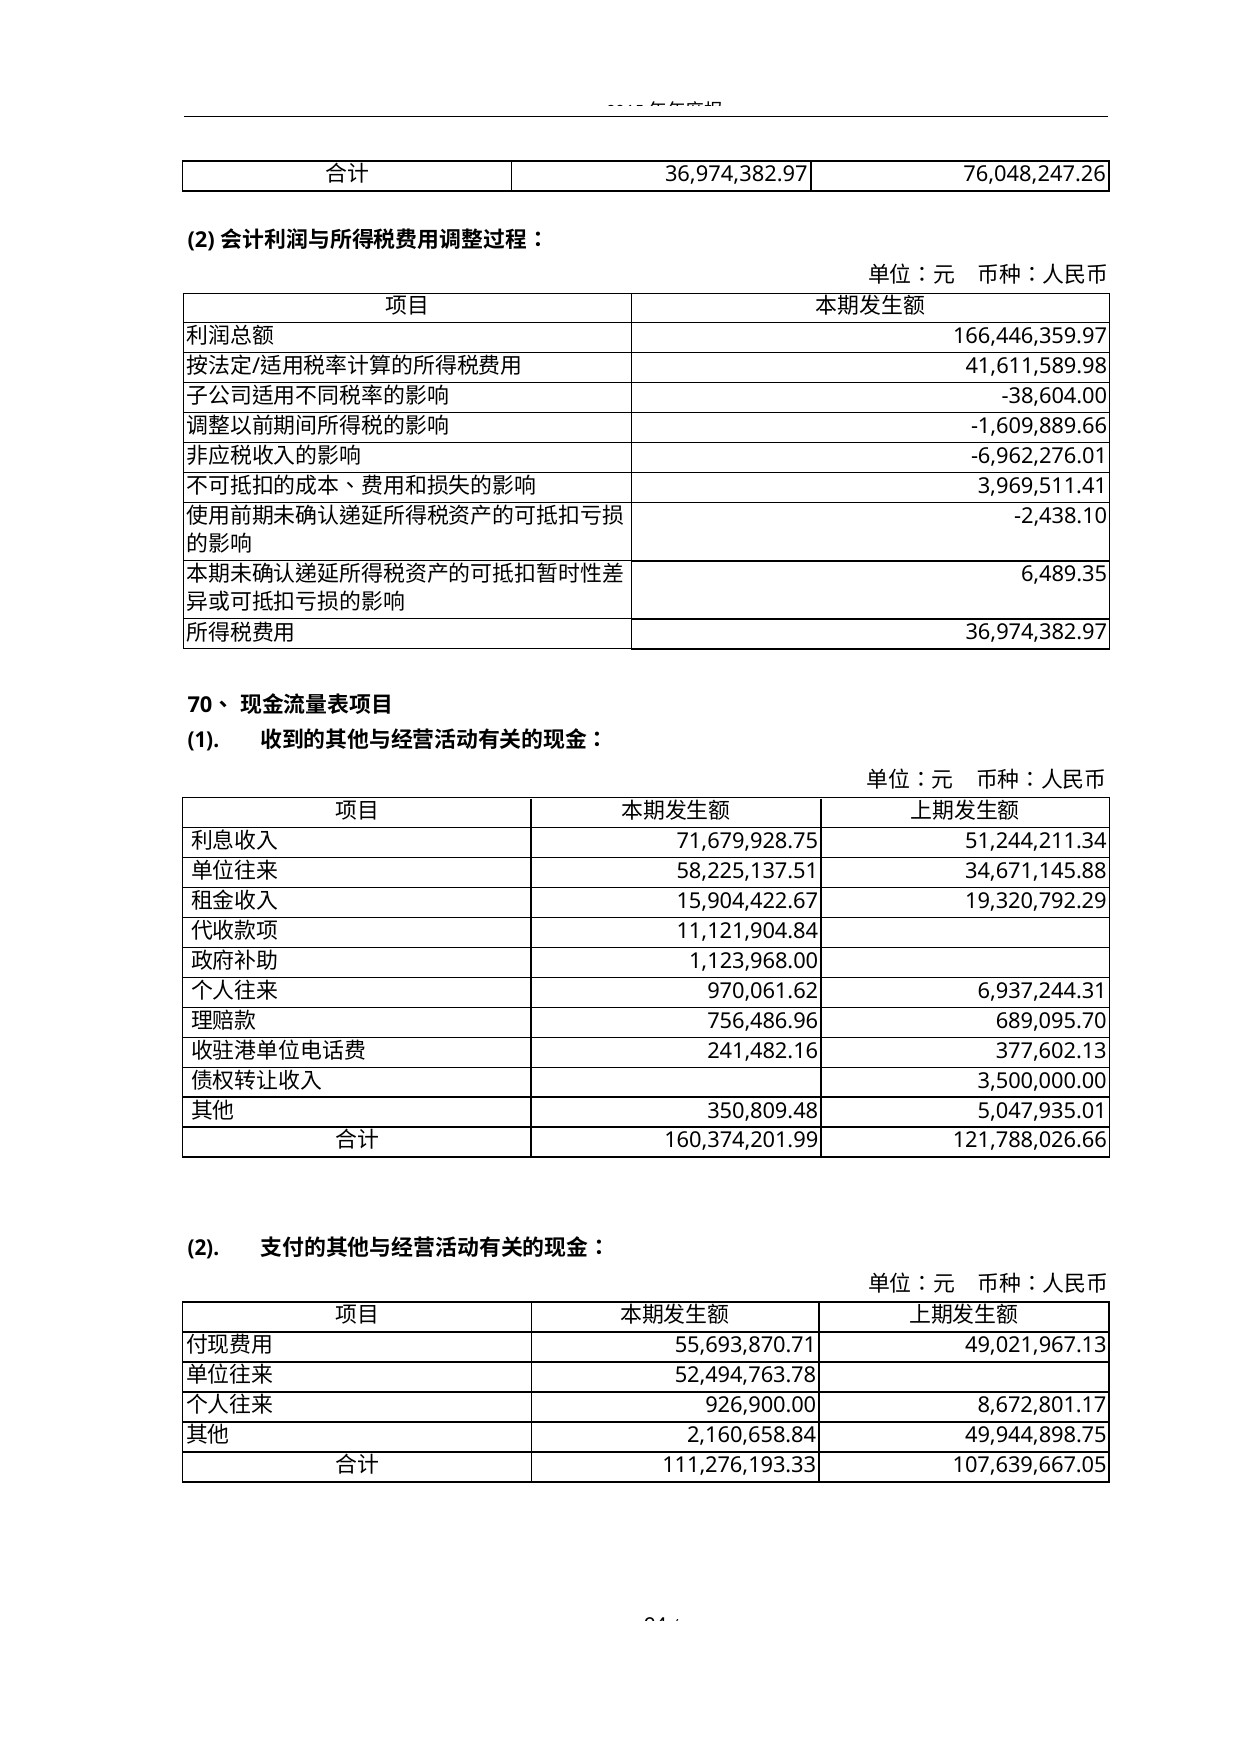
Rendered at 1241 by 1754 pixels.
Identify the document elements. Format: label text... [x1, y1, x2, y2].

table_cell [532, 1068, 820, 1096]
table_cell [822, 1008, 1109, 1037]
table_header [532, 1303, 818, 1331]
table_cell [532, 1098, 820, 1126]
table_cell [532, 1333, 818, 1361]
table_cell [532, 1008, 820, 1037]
text 单位：元 币种：人民币 [171, 259, 1108, 289]
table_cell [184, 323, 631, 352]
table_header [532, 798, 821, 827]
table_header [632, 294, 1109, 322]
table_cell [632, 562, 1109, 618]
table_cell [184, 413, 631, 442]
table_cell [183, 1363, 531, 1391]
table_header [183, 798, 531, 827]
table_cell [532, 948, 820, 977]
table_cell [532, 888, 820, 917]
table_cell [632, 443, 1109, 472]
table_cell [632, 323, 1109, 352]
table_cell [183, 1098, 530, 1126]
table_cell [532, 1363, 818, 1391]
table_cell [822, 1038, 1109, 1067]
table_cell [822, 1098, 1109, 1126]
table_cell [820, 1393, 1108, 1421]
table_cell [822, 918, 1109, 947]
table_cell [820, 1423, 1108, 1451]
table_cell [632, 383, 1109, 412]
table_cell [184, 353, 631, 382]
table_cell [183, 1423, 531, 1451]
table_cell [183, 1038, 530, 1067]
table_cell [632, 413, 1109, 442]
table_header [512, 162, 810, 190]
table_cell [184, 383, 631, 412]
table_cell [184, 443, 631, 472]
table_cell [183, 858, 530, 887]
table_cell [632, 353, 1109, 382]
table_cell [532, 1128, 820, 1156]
subtitle (2). 支付的其他与经营活动有关的现金： [187, 1232, 1123, 1262]
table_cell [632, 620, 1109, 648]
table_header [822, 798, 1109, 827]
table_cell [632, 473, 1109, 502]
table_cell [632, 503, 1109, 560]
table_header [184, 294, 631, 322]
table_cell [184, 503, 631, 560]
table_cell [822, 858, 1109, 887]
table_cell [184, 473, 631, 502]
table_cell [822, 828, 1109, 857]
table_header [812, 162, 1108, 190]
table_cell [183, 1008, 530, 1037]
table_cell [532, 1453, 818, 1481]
text 单位：元 币种：人民币 [866, 764, 1123, 794]
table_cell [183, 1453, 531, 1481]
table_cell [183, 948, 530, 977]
subtitle (1). 收到的其他与经营活动有关的现金： [187, 724, 612, 754]
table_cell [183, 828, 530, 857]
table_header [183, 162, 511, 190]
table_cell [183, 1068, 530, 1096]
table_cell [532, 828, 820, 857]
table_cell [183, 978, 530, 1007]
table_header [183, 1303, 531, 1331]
subtitle 70、 现金流量表项目 [187, 688, 612, 718]
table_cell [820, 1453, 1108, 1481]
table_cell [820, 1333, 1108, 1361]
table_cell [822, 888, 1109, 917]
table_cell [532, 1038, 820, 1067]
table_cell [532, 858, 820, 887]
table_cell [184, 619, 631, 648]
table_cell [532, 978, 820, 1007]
text 单位：元 币种：人民币 [171, 1268, 1108, 1298]
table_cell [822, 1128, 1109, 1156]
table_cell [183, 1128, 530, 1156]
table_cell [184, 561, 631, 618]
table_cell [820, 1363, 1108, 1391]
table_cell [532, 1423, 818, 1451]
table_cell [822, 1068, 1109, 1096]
subtitle (2) 会计利润与所得税费用调整过程： [187, 224, 1123, 254]
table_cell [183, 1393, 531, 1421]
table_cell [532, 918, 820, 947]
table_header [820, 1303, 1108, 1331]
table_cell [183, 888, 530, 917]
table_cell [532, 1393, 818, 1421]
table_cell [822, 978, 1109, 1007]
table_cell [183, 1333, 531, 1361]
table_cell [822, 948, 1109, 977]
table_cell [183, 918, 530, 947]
